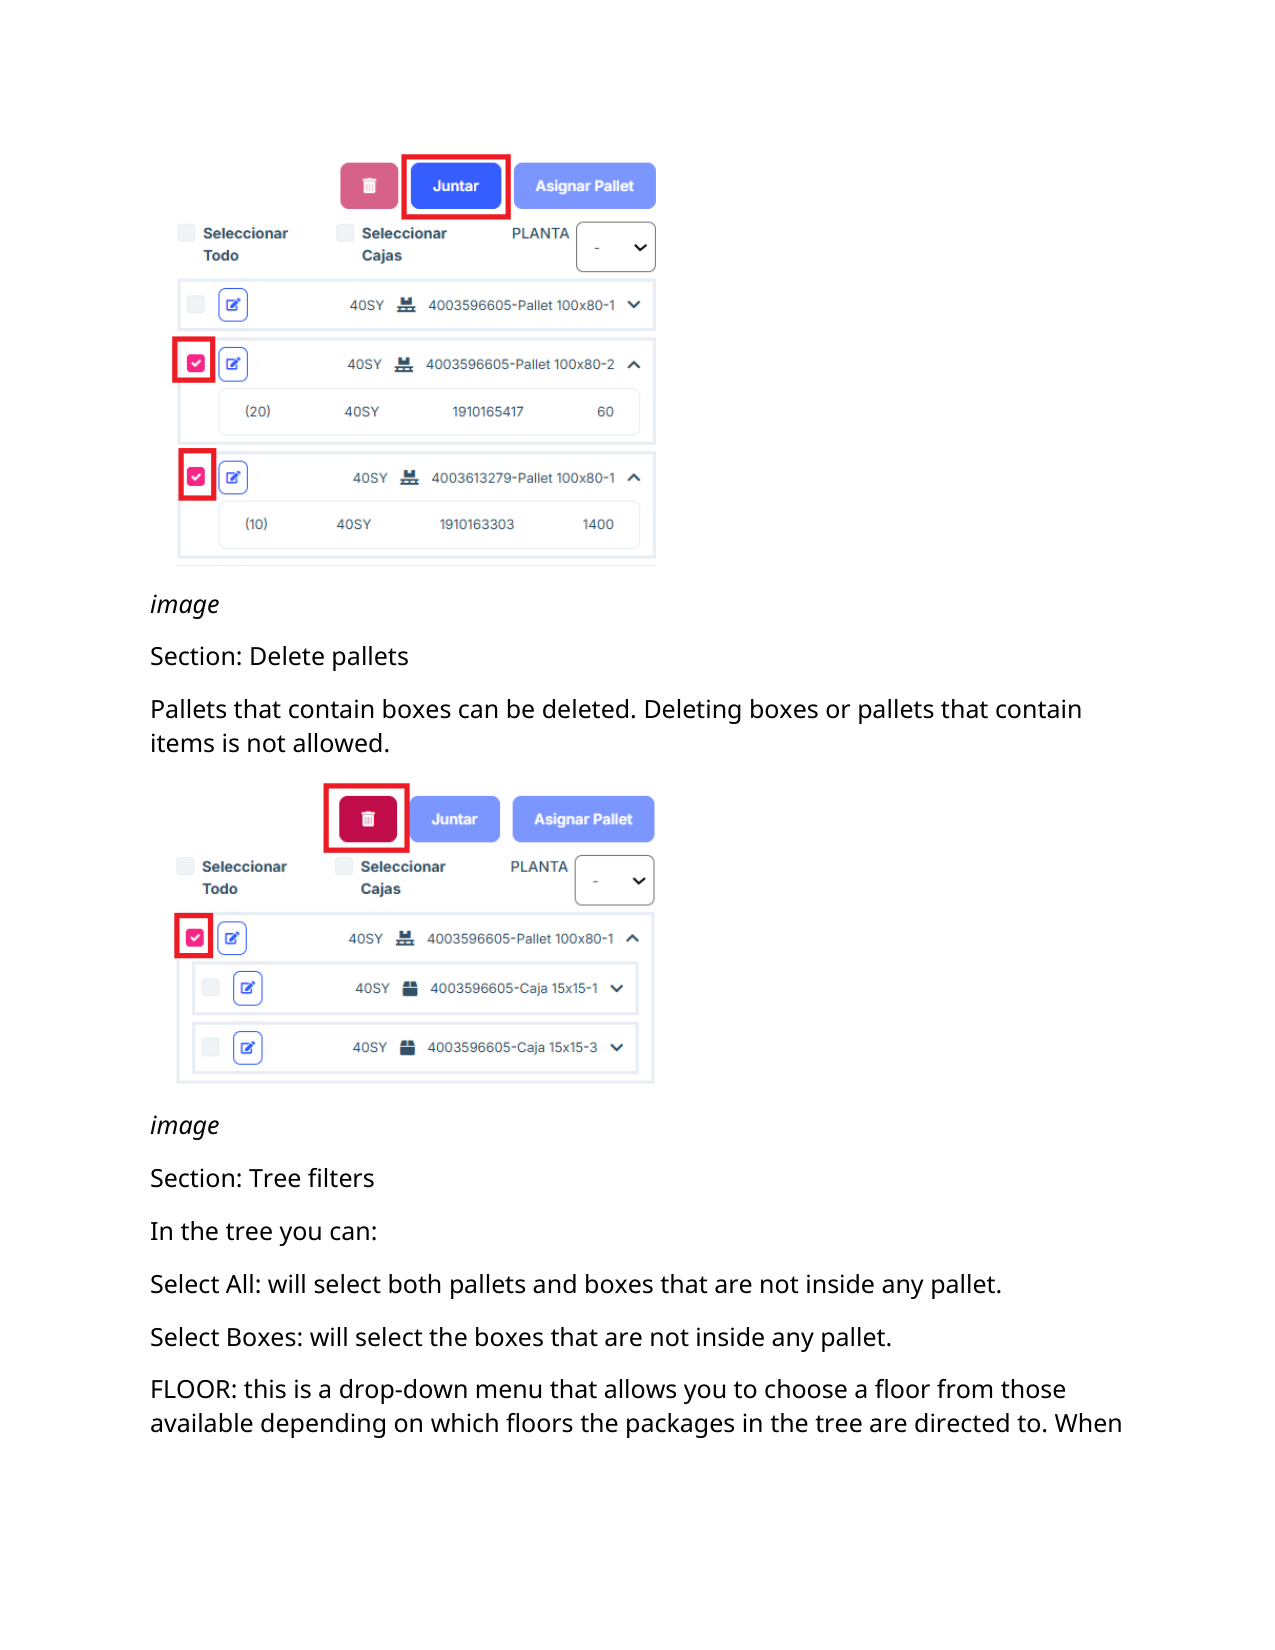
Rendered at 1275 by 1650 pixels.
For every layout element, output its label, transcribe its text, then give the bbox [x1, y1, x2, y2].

text Select Boxes: will select the boxes that are not inside any pallet. [150, 1319, 1125, 1353]
text Section: Delete pallets [150, 639, 1125, 673]
text Section: Tree filters [150, 1161, 1125, 1195]
text image [150, 586, 1125, 620]
picture [168, 778, 664, 1088]
text In the tree you can: [150, 1214, 1125, 1248]
text image [150, 1108, 1125, 1142]
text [150, 1372, 1125, 1440]
picture [168, 150, 677, 566]
text Select All: will select both pallets and boxes that are not inside any pallet. [150, 1266, 1125, 1301]
text Pallets that contain boxes can be deleted. Deleting boxes or pallets that contain items is not allowed. [150, 692, 1125, 760]
